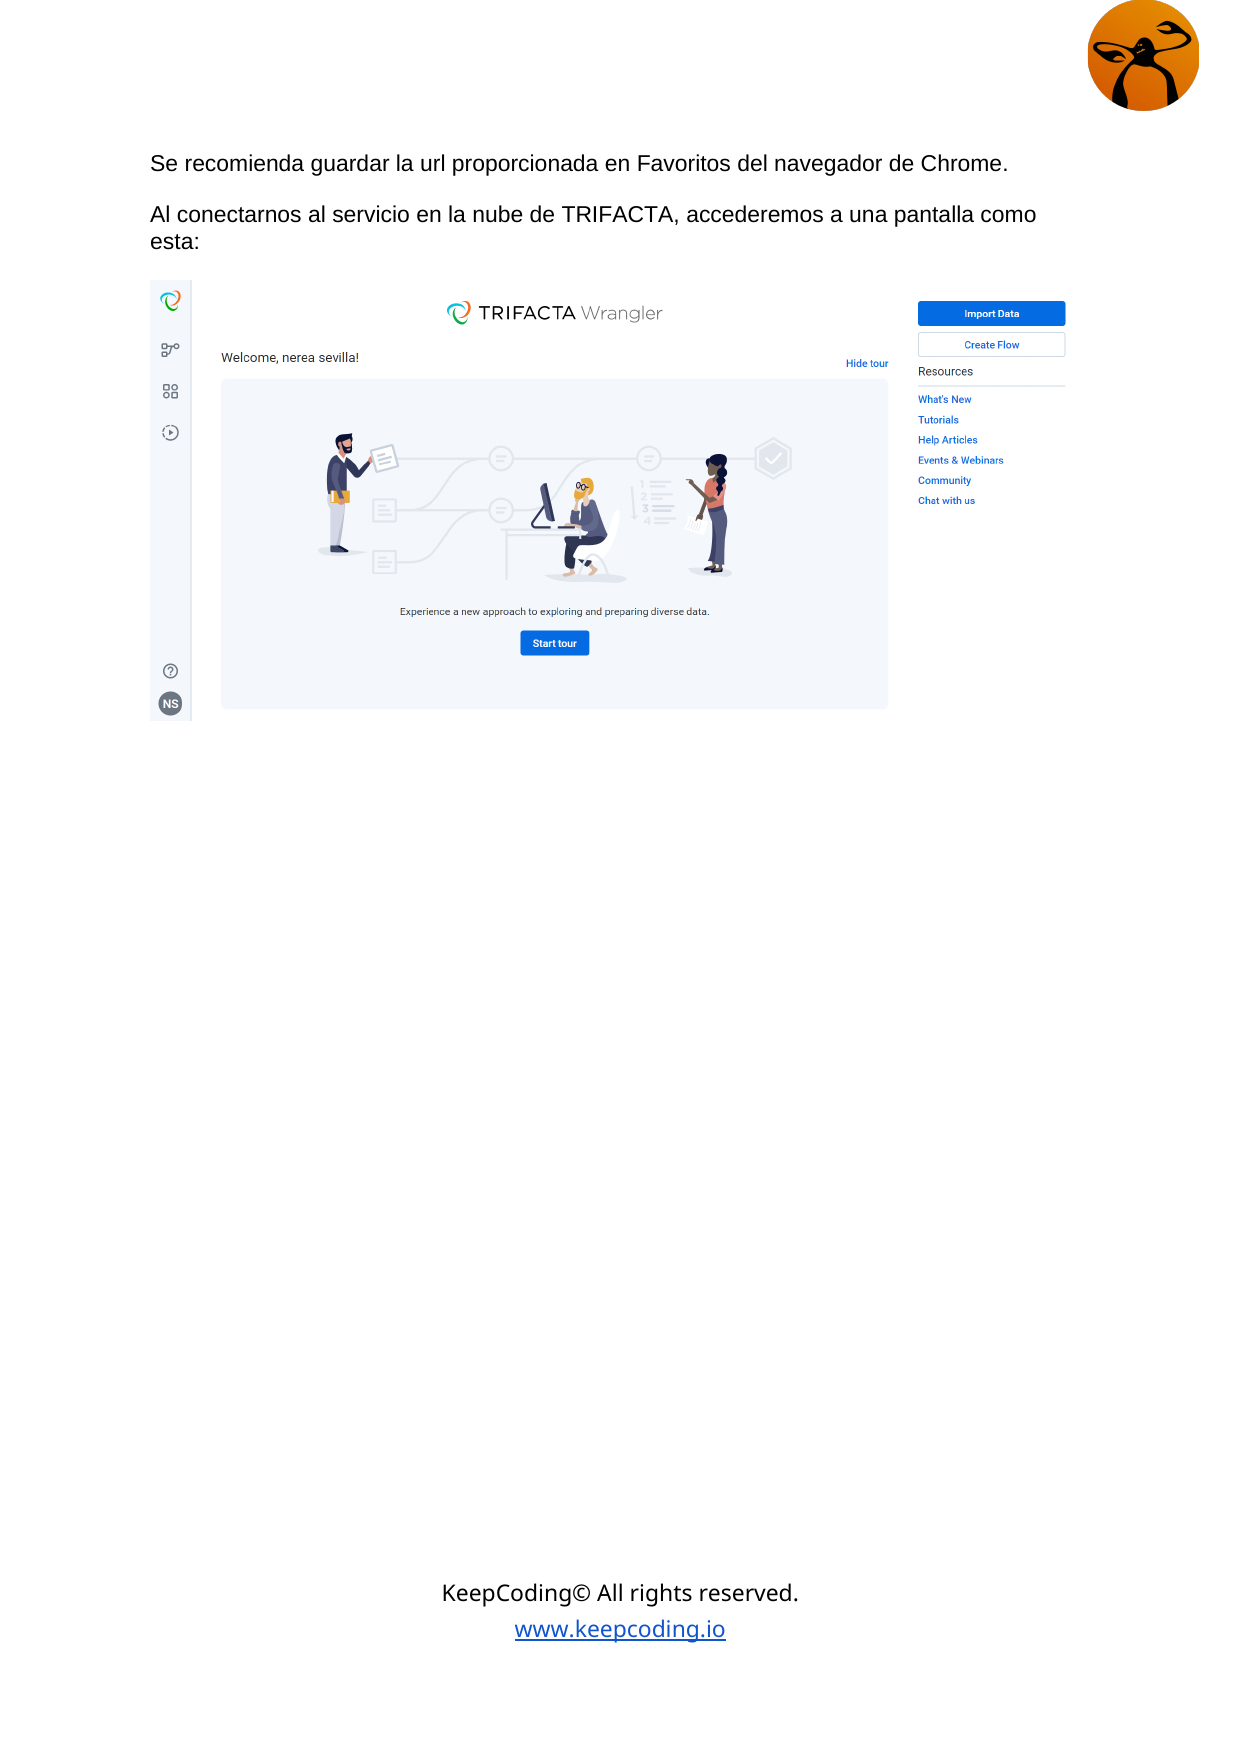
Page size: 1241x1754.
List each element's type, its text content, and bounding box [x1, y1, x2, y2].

text Al conectarnos al servicio en la nube de TRIFACTA, accederemos a una pantalla como esta: [150, 201, 1090, 254]
picture [150, 280, 1091, 721]
picture [1087, 0, 1199, 111]
text Se recomienda guardar la url proporcionada en Favoritos del navegador de Chrome. [150, 150, 1090, 176]
